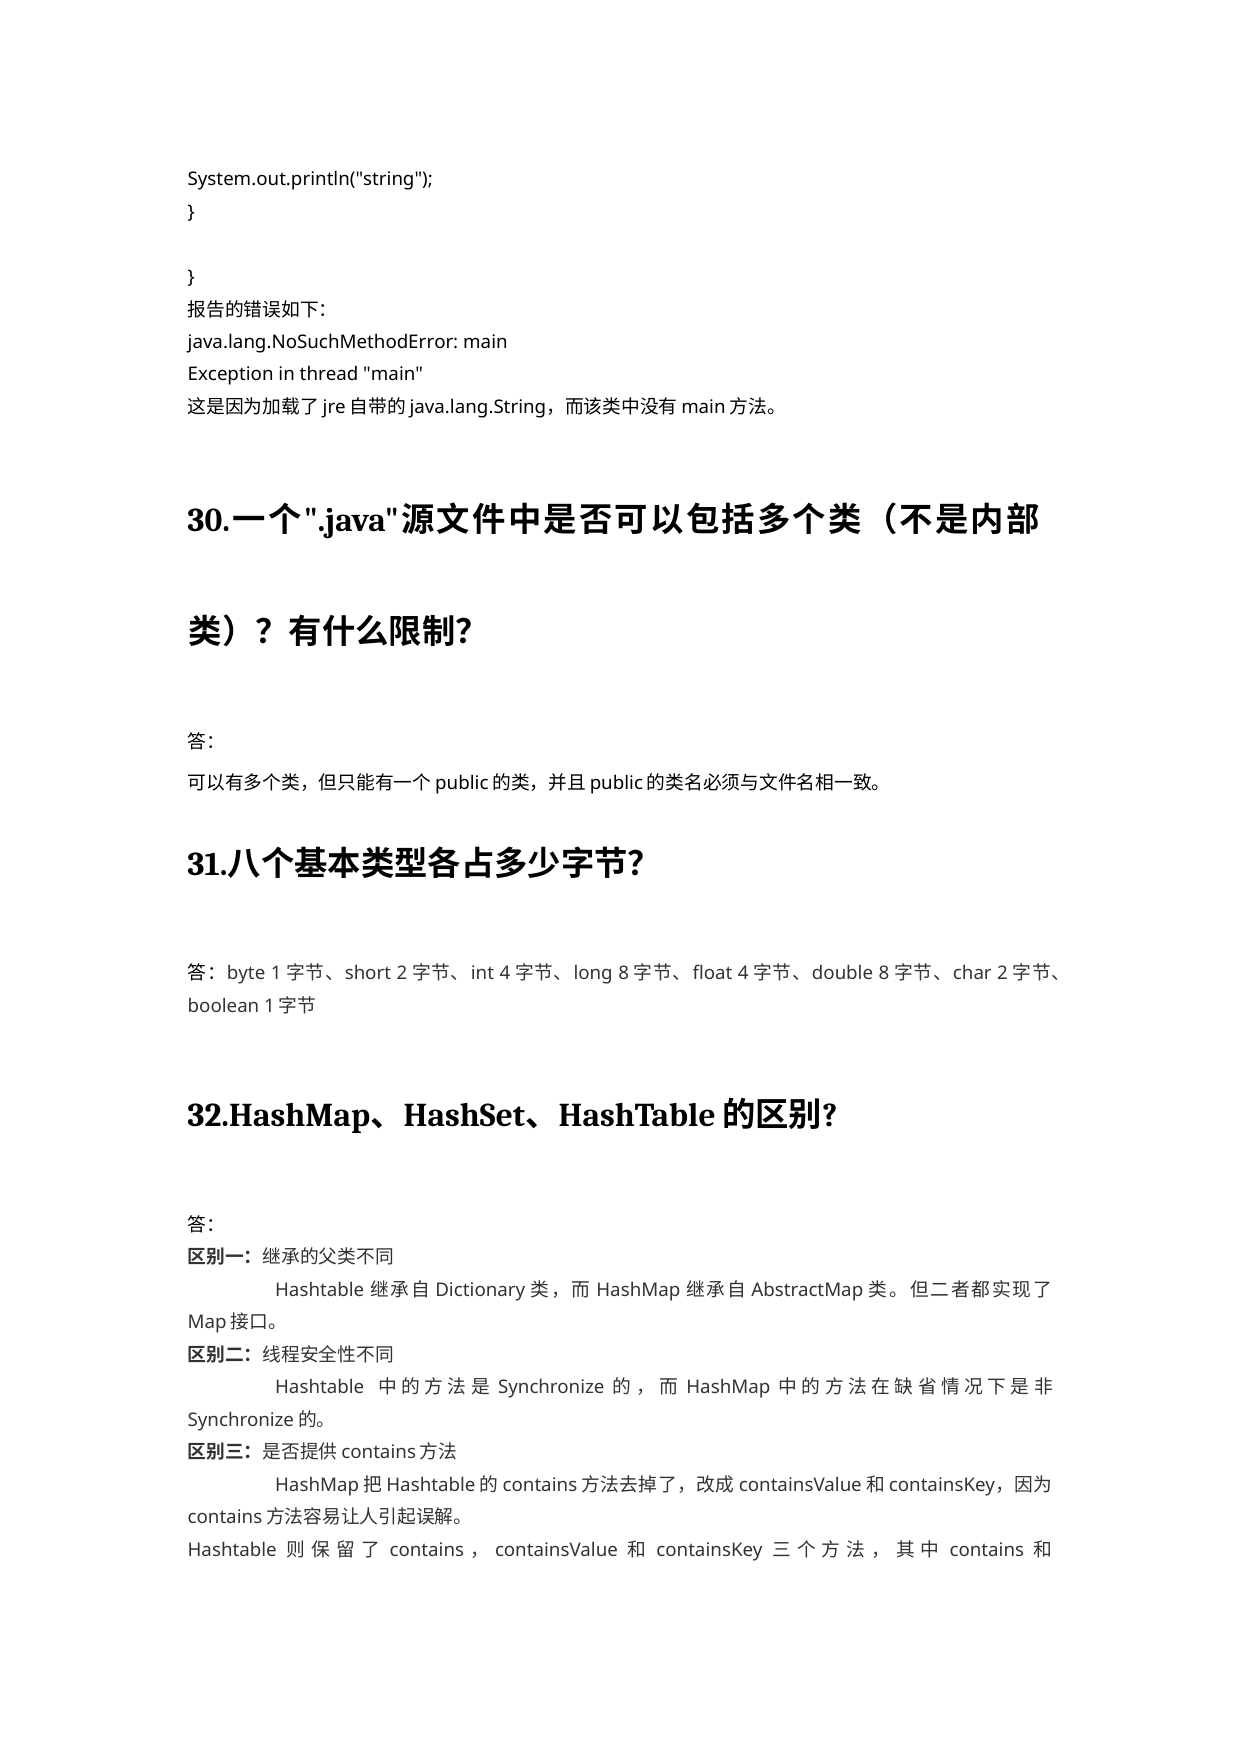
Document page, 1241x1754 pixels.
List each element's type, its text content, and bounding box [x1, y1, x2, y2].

text Exception in thread "main" [187, 357, 1053, 389]
list 可以有多个类，但只能有一个public的类，并且public的类名必须与文件名相一致。 [187, 765, 1041, 798]
subtitle 30.一个".java"源文件中是否可以包括多个类（不是内部类）？有什么限制？ [187, 484, 1041, 662]
text 答：byte 1字节、short 2字节、int 4字节、long 8字节、float 4字节、double 8字节、char 2字节、boolean 1字节 [187, 955, 1053, 1020]
text 这是因为加载了jre自带的java.lang.String，而该类中没有main方法。 [187, 389, 1053, 422]
text 区别三：是否提供contains方法 [187, 1434, 1053, 1467]
text } [187, 259, 1053, 292]
text java.lang.NoSuchMethodError: main [187, 324, 1053, 357]
subtitle 32.HashMap、HashSet、HashTable的区别? [187, 1080, 1041, 1145]
list 答： [187, 724, 1041, 757]
text } [187, 194, 1053, 227]
text 区别二：线程安全性不同 [187, 1337, 1053, 1369]
text Hashtable 中的方法是Synchronize的，而HashMap中的方法在缺省情况下是非Synchronize的。 [187, 1369, 1053, 1434]
text System.out.println("string"); [187, 162, 1053, 194]
text 区别一：继承的父类不同 [187, 1239, 1053, 1272]
text Hashtable继承自Dictionary类，而HashMap继承自AbstractMap类。但二者都实现了Map接口。 [187, 1272, 1053, 1337]
text 报告的错误如下： [187, 292, 1053, 324]
subtitle 31.八个基本类型各占多少字节？ [187, 828, 1041, 893]
text 答： [187, 1207, 1053, 1239]
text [187, 1467, 1053, 1564]
